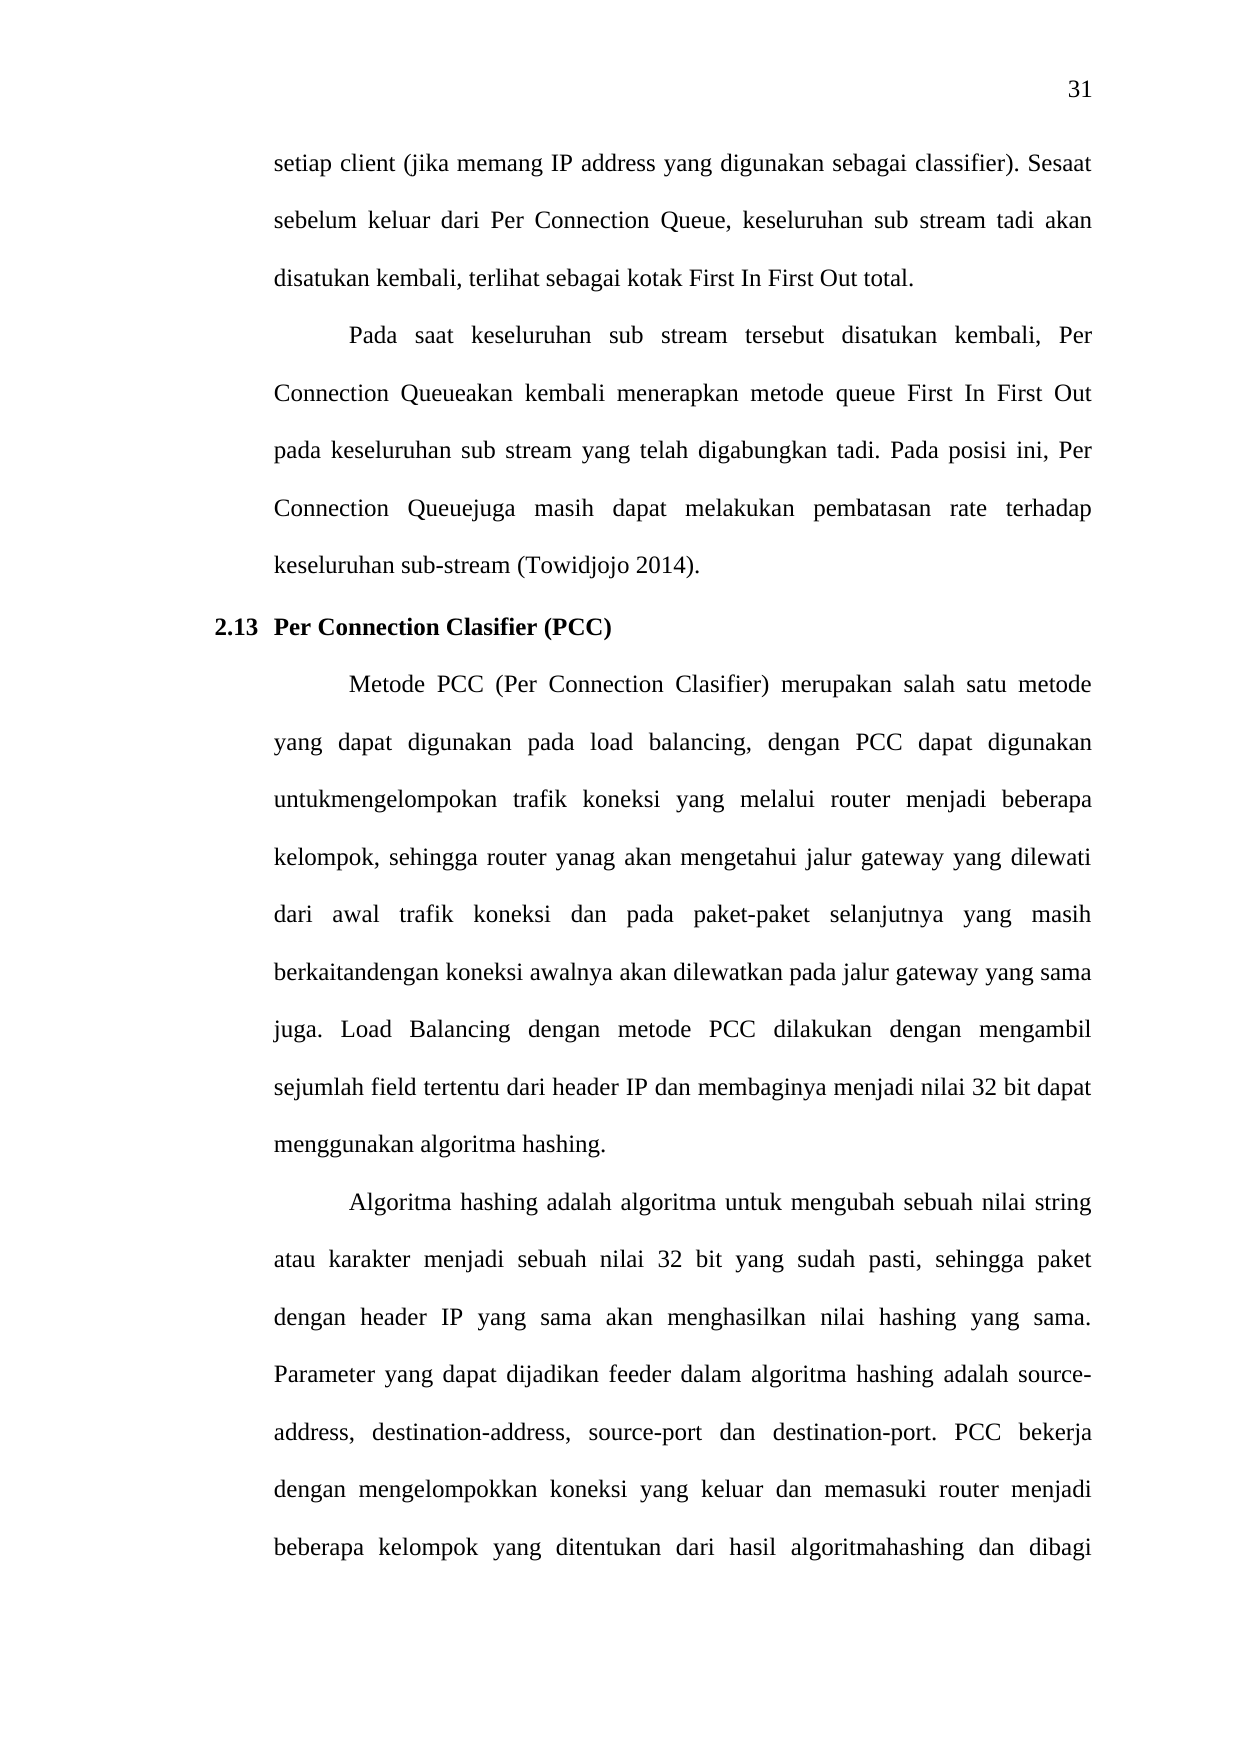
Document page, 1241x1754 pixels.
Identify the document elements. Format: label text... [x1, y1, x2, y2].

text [274, 1187, 1092, 1561]
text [274, 148, 1092, 291]
text Pada saat keseluruhan sub stream tersebut disatukan kembali, Per Connection Queueakan kembali menerapkan metode queue First In First Out pada keseluruhan sub stream yang telah digabungkan tadi. Pada posisi ini, Per Connection Queuejuga masih dapat melakukan pembatasan rate terhadap keseluruhan sub-stream (Towidjojo 2014). [274, 320, 1092, 579]
text Metode PCC (Per Connection Clasifier) merupakan salah satu metode yang dapat digunakan pada load balancing, dengan PCC dapat digunakan untukmengelompokan trafik koneksi yang melalui router menjadi beberapa kelompok, sehingga router yanag akan mengetahui jalur gateway yang dilewati dari awal trafik koneksi dan pada paket-paket selanjutnya yang masih berkaitandengan koneksi awalnya akan dilewatkan pada jalur gateway yang sama juga. Load Balancing dengan metode PCC dilakukan dengan mengambil sejumlah field tertentu dari header IP dan membaginya menjadi nilai 32 bit dapat menggunakan algoritma hashing. [274, 669, 1092, 1158]
text Per Connection Clasifier (PCC) [236, 612, 1092, 641]
